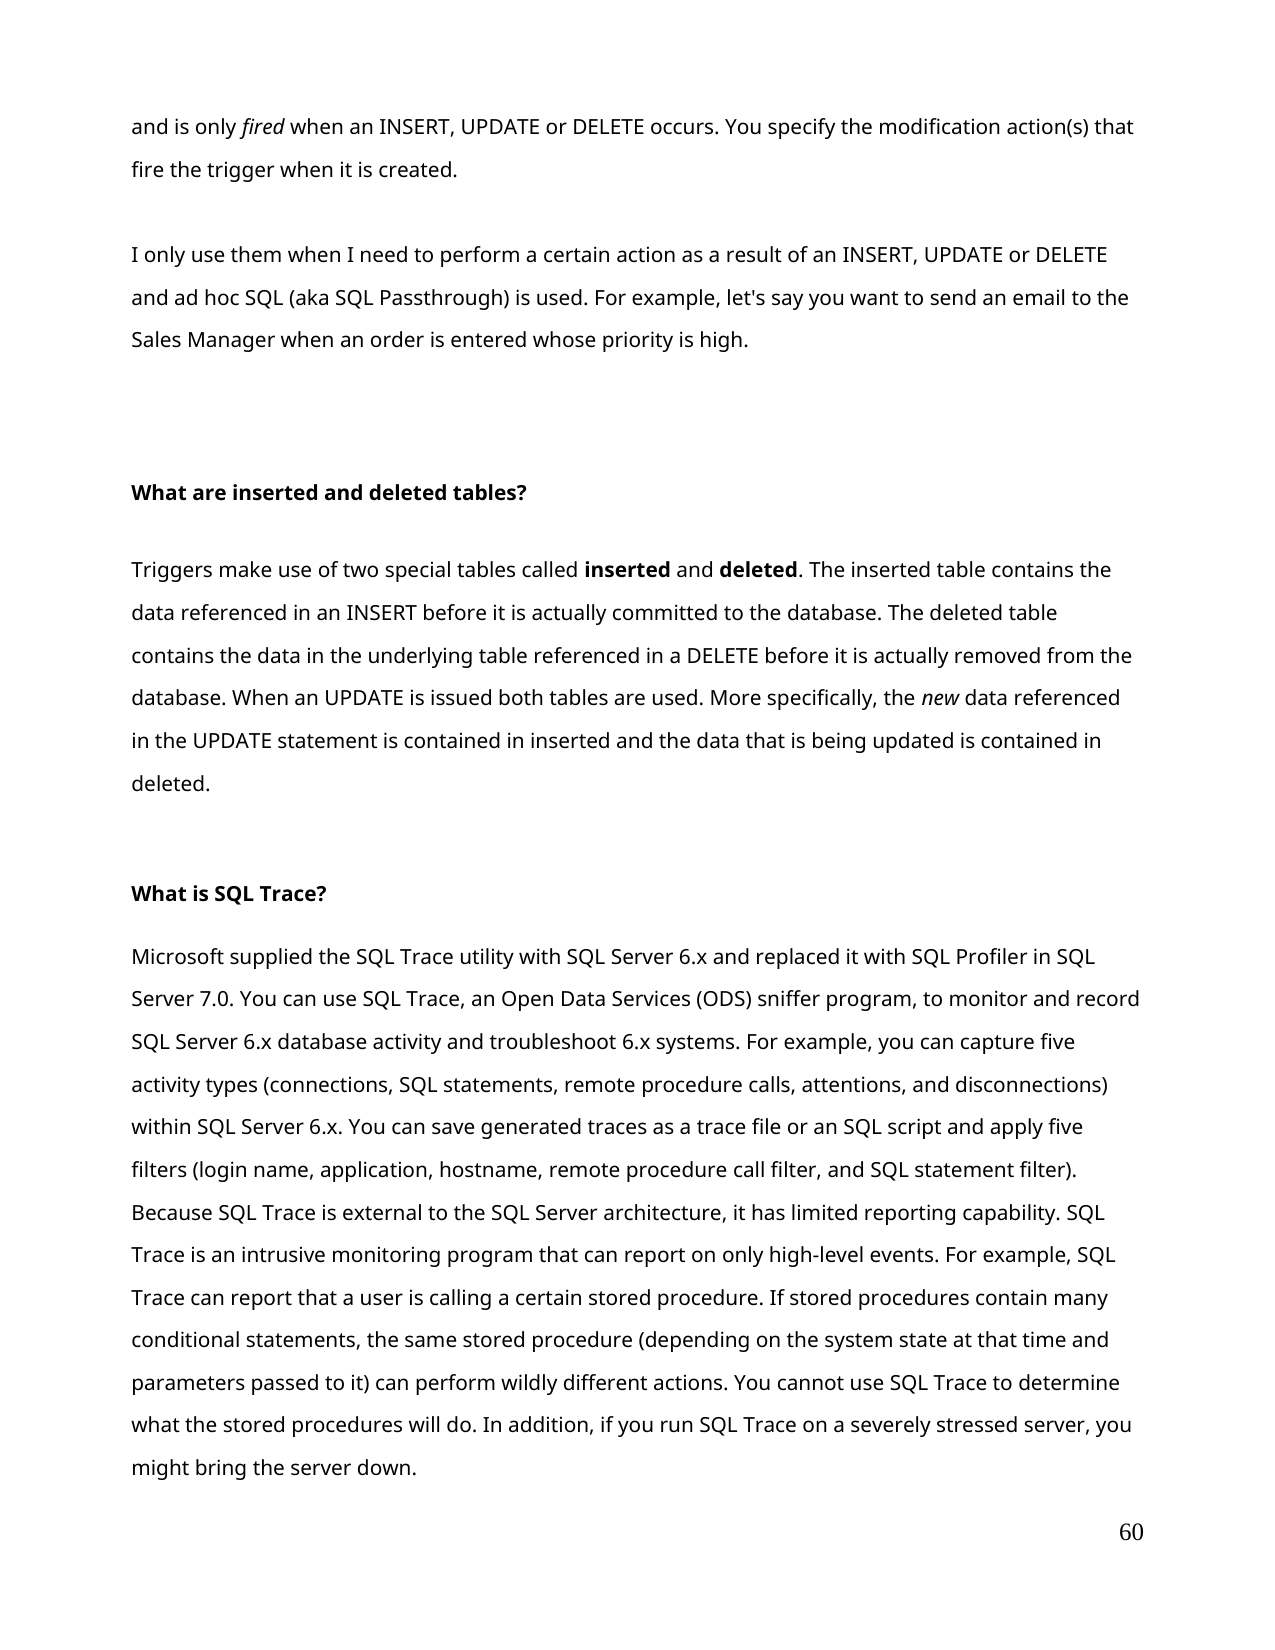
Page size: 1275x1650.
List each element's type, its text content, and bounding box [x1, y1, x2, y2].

text Microsoft supplied the SQL Trace utility with SQL Server 6.x and replaced it with SQL Profiler in SQL Server 7.0. You can use SQL Trace, an Open Data Services (ODS) sniffer program, to monitor and record SQL Server 6.x database activity and troubleshoot 6.x systems. For example, you can capture five activity types (connections, SQL statements, remote procedure calls, attentions, and disconnections) within SQL Server 6.x. You can save generated traces as a trace file or an SQL script and apply five filters (login name, application, hostname, remote procedure call filter, and SQL statement filter). [131, 942, 1144, 1183]
text Triggers make use of two special tables called inserted and deleted. The inserted table contains the data referenced in an INSERT before it is actually committed to the database. The deleted table contains the data in the underlying table referenced in a DELETE before it is actually removed from the database. When an UPDATE is issued both tables are used. More specifically, the new data referenced in the UPDATE statement is contained in inserted and the data that is being updated is contained in deleted. [131, 556, 1144, 797]
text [131, 112, 1144, 183]
text I only use them when I need to perform a certain action as a result of an INSERT, UPDATE or DELETE and ad hoc SQL (aka SQL Passthrough) is used. For example, let's say you want to send an email to the Sales Manager when an order is entered whose priority is high. [131, 240, 1144, 354]
subtitle What is SQL Trace? [131, 879, 1144, 907]
subtitle What are inserted and deleted tables? [131, 478, 1144, 507]
text Because SQL Trace is external to the SQL Server architecture, it has limited reporting capability. SQL Trace is an intrusive monitoring program that can report on only high-level events. For example, SQL Trace can report that a user is calling a certain stored procedure. If stored procedures contain many conditional statements, the same stored procedure (depending on the system state at that time and parameters passed to it) can perform wildly different actions. You cannot use SQL Trace to determine what the stored procedures will do. In addition, if you run SQL Trace on a severely stressed server, you might bring the server down. [131, 1198, 1144, 1482]
